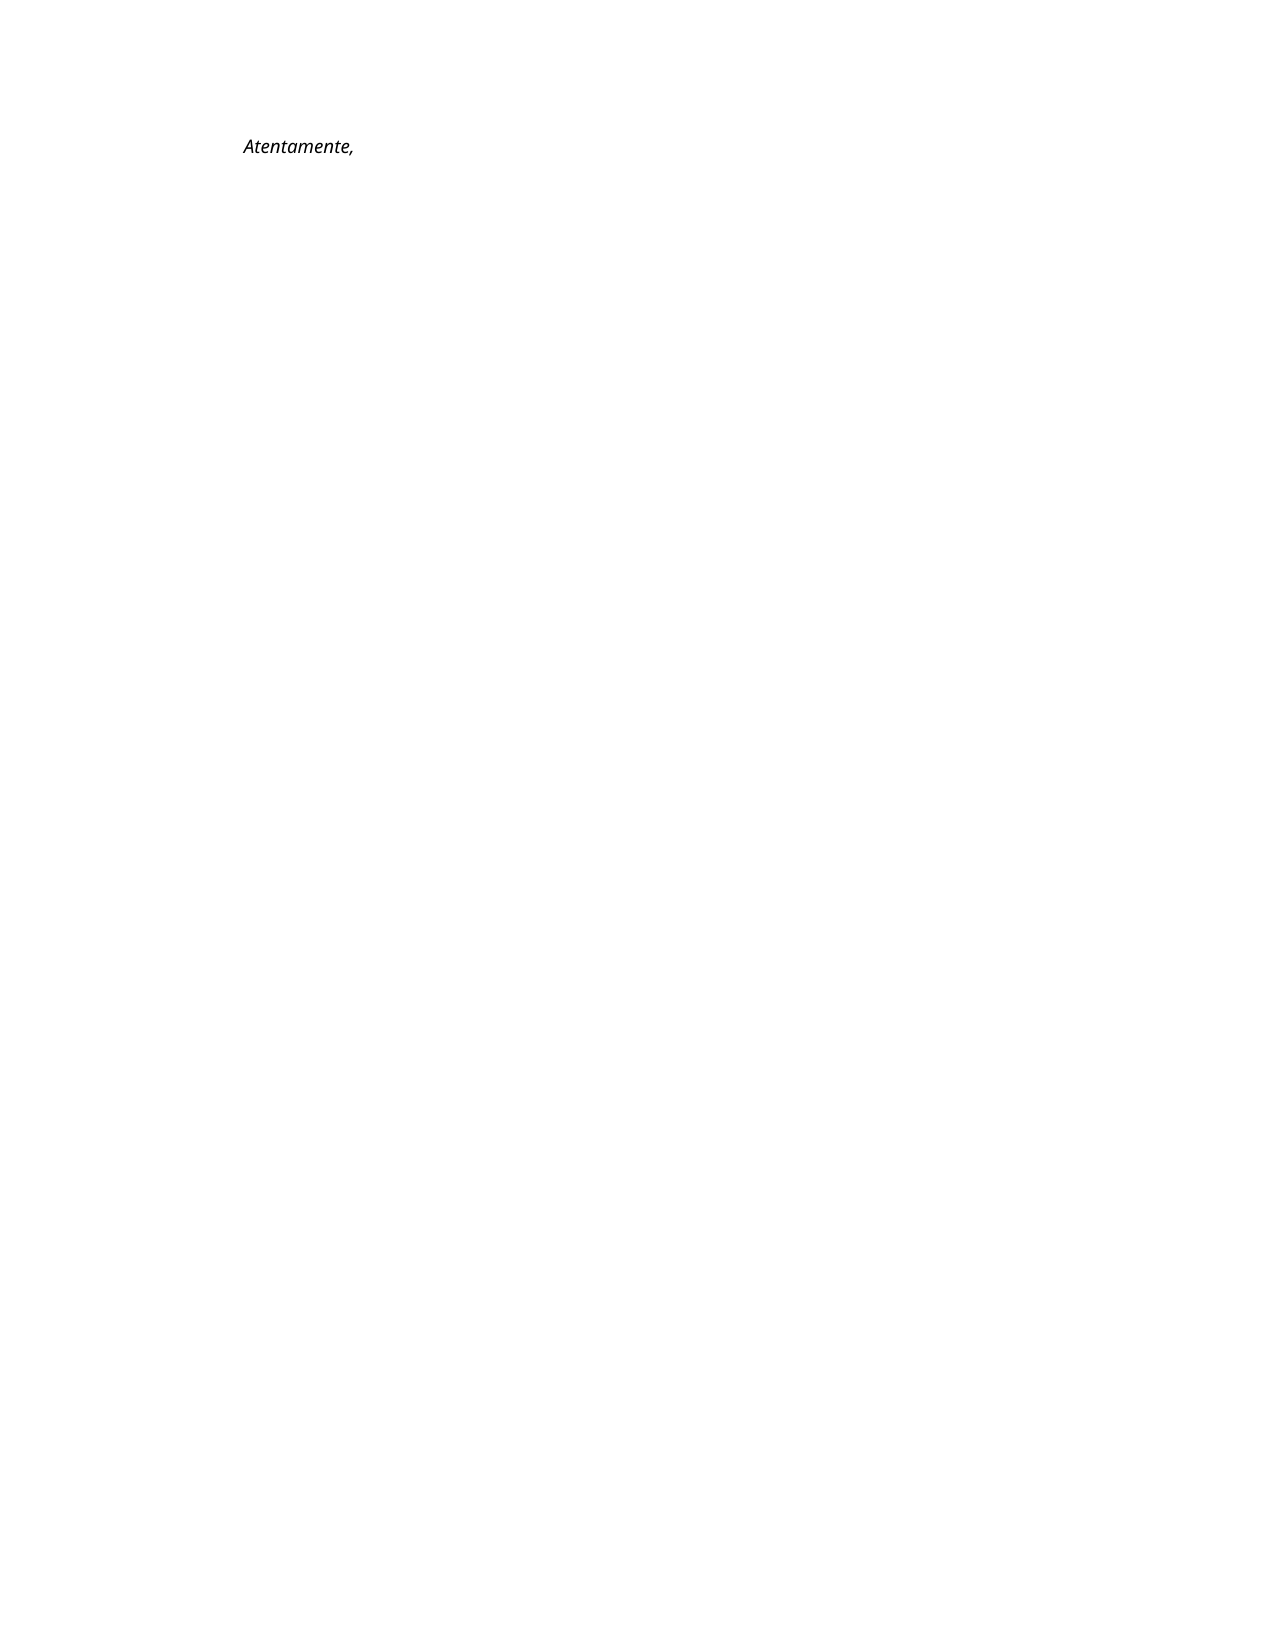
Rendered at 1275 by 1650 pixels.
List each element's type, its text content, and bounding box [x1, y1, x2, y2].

text Atentamente, [244, 133, 1144, 158]
